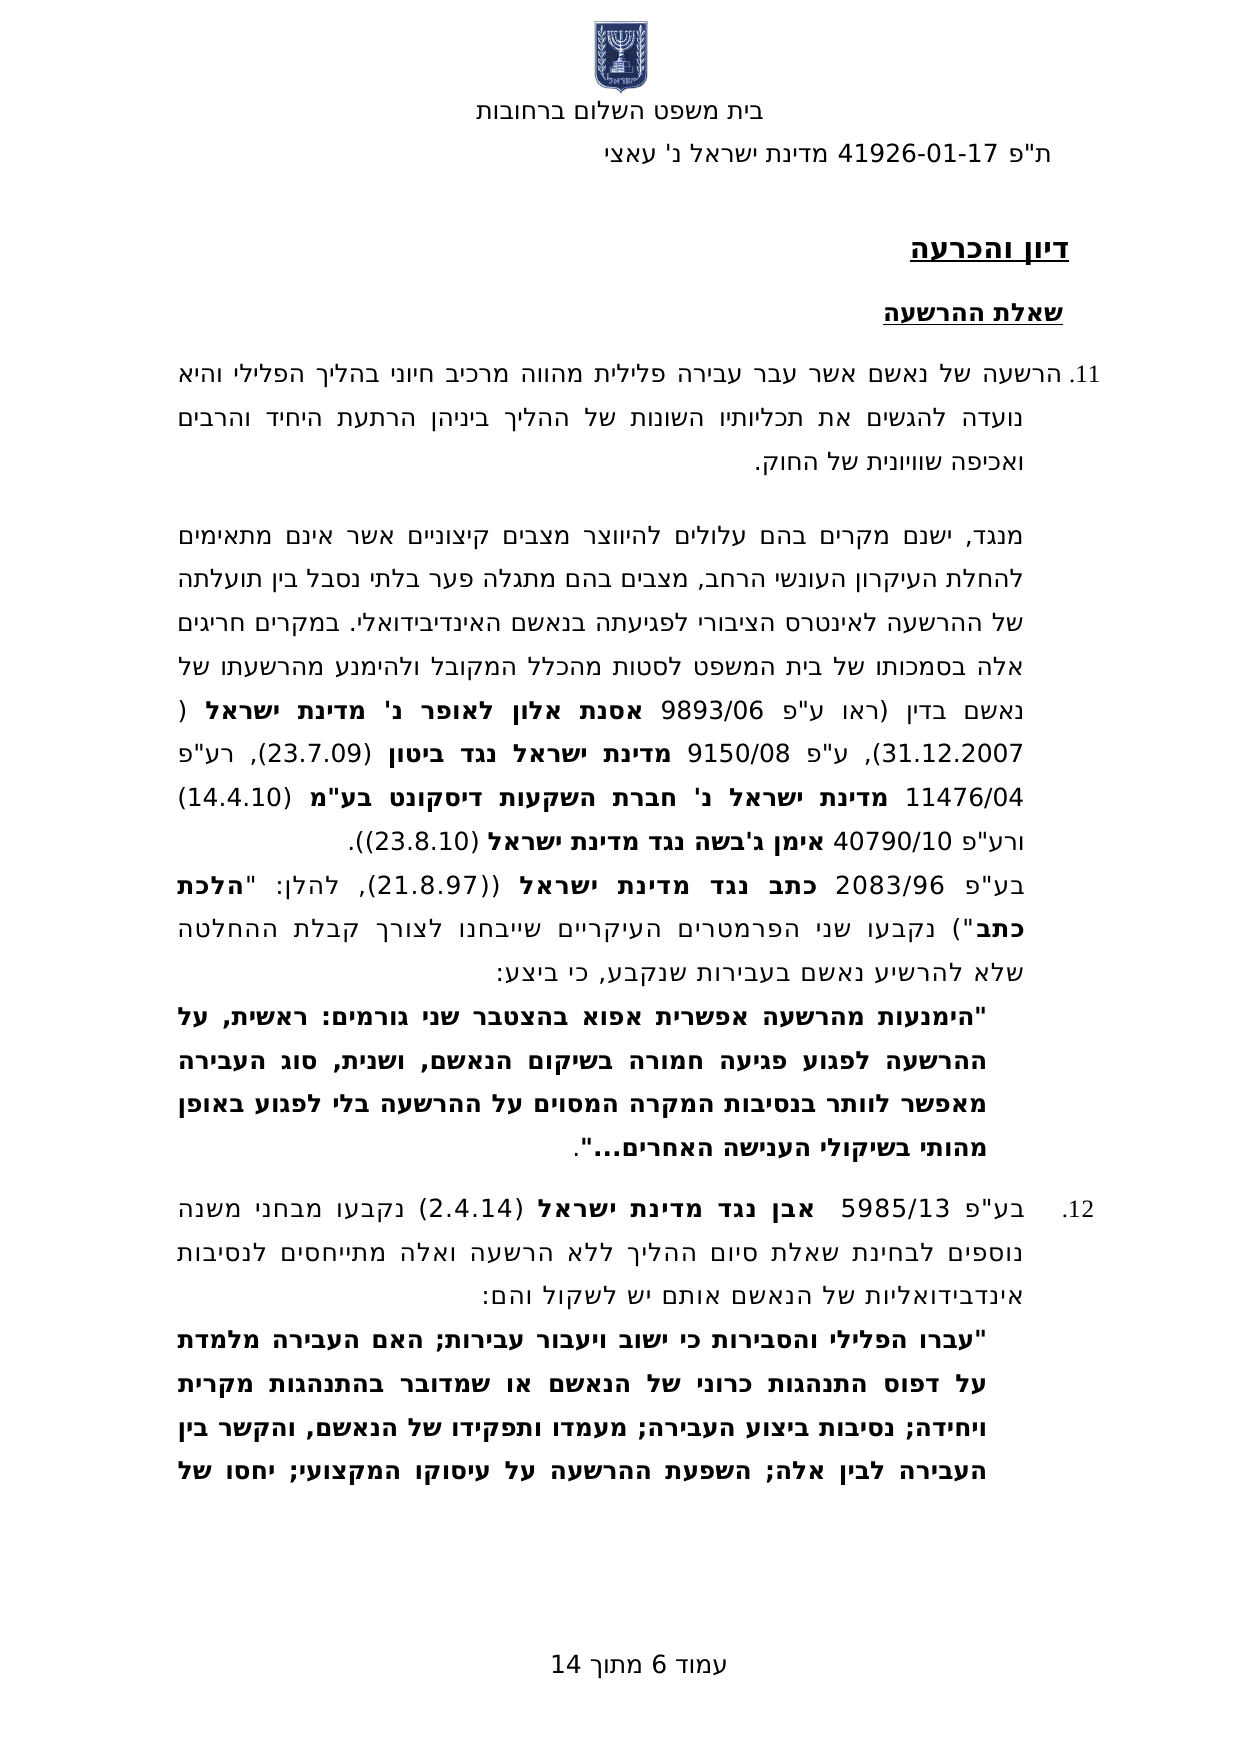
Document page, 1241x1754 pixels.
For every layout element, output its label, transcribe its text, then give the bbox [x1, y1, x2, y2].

picture [589, 19, 651, 96]
text שאלת ההרשעה [177, 299, 1063, 328]
list בע"פ 5985/13 אבן נגד מדינת ישראל (2.4.14) נקבעו מבחני משנה נוספים לבחינת שאלת סיום ההליך ללא הרשעה ואלה מתייחסים לנסיבות אינדבידואליות של הנאשם אותם יש לשקול והם: [177, 1194, 1069, 1311]
text דיון והכרעה [177, 231, 1069, 265]
text מנגד, ישנם מקרים בהם עלולים להיווצר מצבים קיצוניים אשר אינם מתאימים להחלת העיקרון העונשי הרחב, מצבים בהם מתגלה פער בלתי נסבל בין תועלתה של ההרשעה לאינטרס הציבורי לפגיעתה בנאשם האינדיבידואלי. במקרים חריגים אלה בסמכותו של בית המשפט לסטות מהכלל המקובל ולהימנע מהרשעתו של נאשם בדין (ראו ע"פ 9893/06 אסנת אלון לאופר נ' מדינת ישראל (31.12.2007), ע"פ 9150/08 מדינת ישראל נגד ביטון (23.7.09), רע"פ 11476/04 מדינת ישראל נ' חברת השקעות דיסקונט בע"מ (14.4.10) ורע"פ 40790/10 אימן ג'בשה נגד מדינת ישראל (23.8.10)). [177, 521, 1025, 856]
list הרשעה של נאשם אשר עבר עבירה פלילית מהווה מרכיב חיוני בהליך הפלילי והיא נועדה להגשים את תכליותיו השונות של ההליך ביניהן הרתעת היחיד והרבים ואכיפה שוויונית של החוק. [177, 359, 1069, 476]
text "הימנעות מהרשעה אפשרית אפוא בהצטבר שני גורמים: ראשית, על ההרשעה לפגוע פגיעה חמורה בשיקום הנאשם, ושנית, סוג העבירה מאפשר לוותר בנסיבות המקרה המסוים על ההרשעה בלי לפגוע באופן מהותי בשיקולי הענישה האחרים...". [177, 1002, 988, 1163]
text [177, 1325, 988, 1486]
text בע"פ 2083/96 כתב נגד מדינת ישראל ((21.8.97), להלן: "הלכת כתב") נקבעו שני הפרמטרים העיקריים שייבחנו לצורך קבלת ההחלטה שלא להרשיע נאשם בעבירות שנקבע, כי ביצע: [177, 871, 1025, 988]
